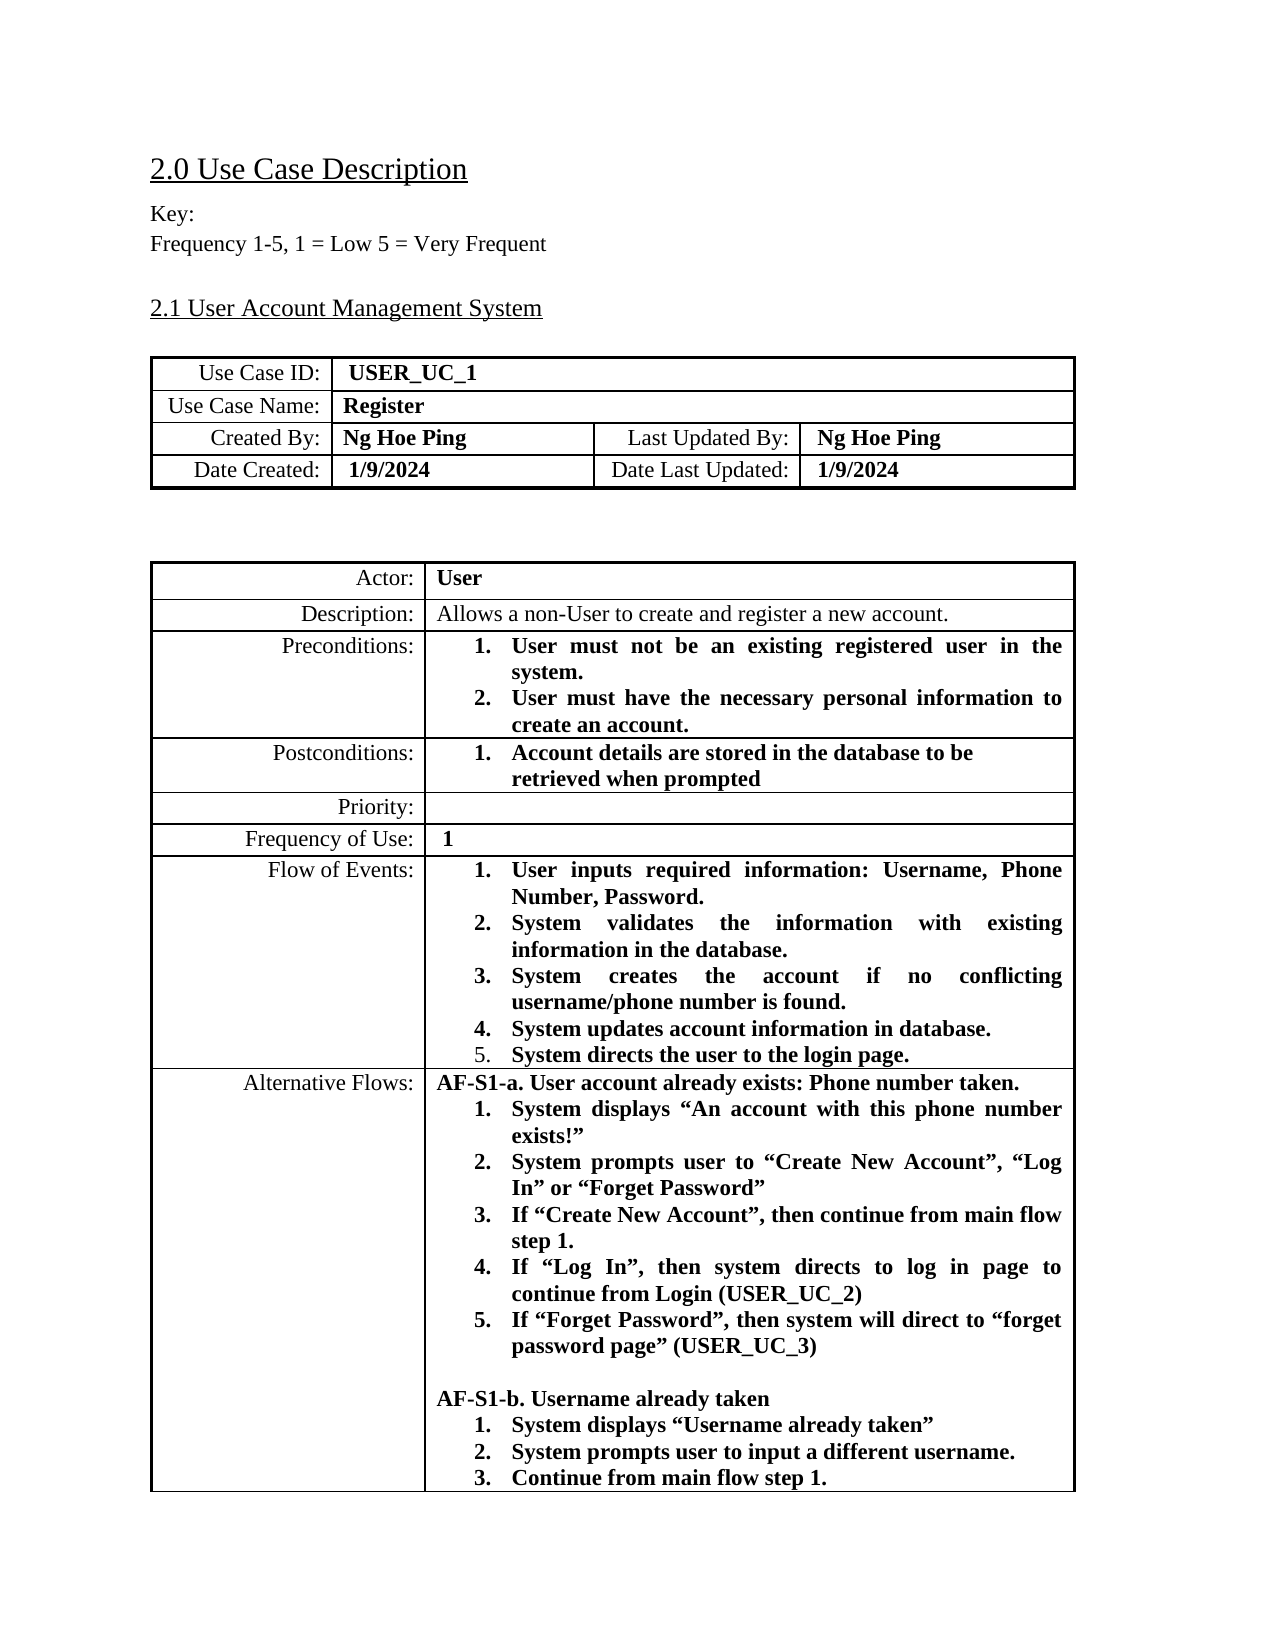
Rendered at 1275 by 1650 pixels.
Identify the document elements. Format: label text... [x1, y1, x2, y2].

table_cell Postconditions: [153, 739, 424, 791]
subtitle 2.1 User Account Management System [150, 293, 1125, 322]
table_cell Alternative Flows: [153, 1069, 424, 1491]
text Frequency 1-5, 1 = Low 5 = Very Frequent [150, 230, 1125, 256]
table_cell Account details are stored in the database to be retrieved when prompted [426, 739, 1073, 791]
table_cell Ng Hoe Ping [801, 424, 1073, 454]
table_cell Date Last Updated: [595, 456, 799, 486]
table_cell Preconditions: [153, 632, 424, 737]
table_cell Priority: [153, 793, 424, 823]
table_cell Register [333, 392, 1073, 422]
table_header Use Case ID: [153, 359, 331, 389]
table_cell [426, 793, 1073, 823]
table_cell Ng Hoe Ping [333, 424, 593, 454]
table_cell 1 [426, 825, 1073, 855]
table_header Actor: [153, 564, 424, 598]
table_cell Last Updated By: [595, 424, 799, 454]
table_cell Use Case Name: [153, 391, 331, 422]
table_cell 1/9/2024 [333, 456, 593, 486]
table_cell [426, 1069, 1073, 1491]
table_header USER_UC_1 [333, 359, 1073, 389]
table_cell User must not be an existing registered user in the system. User must have the necessary personal information to create an account. [426, 632, 1073, 737]
table_cell Created By: [153, 423, 331, 454]
subtitle 2.0 Use Case Description [150, 150, 1125, 186]
table_cell Description: [153, 600, 424, 630]
table_cell Frequency of Use: [153, 825, 424, 855]
table_header User [426, 564, 1073, 598]
table_cell 1/9/2024 [801, 456, 1073, 486]
table_cell Date Created: [153, 456, 331, 486]
table_cell Flow of Events: [153, 857, 424, 1067]
table_cell User inputs required information: Username, Phone Number, Password. System validates the information with existing information in the database. System creates the account if no conflicting username/phone number is found. System updates account information in database. System directs the user to the login page. [426, 857, 1073, 1067]
table_cell Allows a non-User to create and register a new account. [426, 600, 1073, 630]
text Key: [150, 199, 1125, 226]
